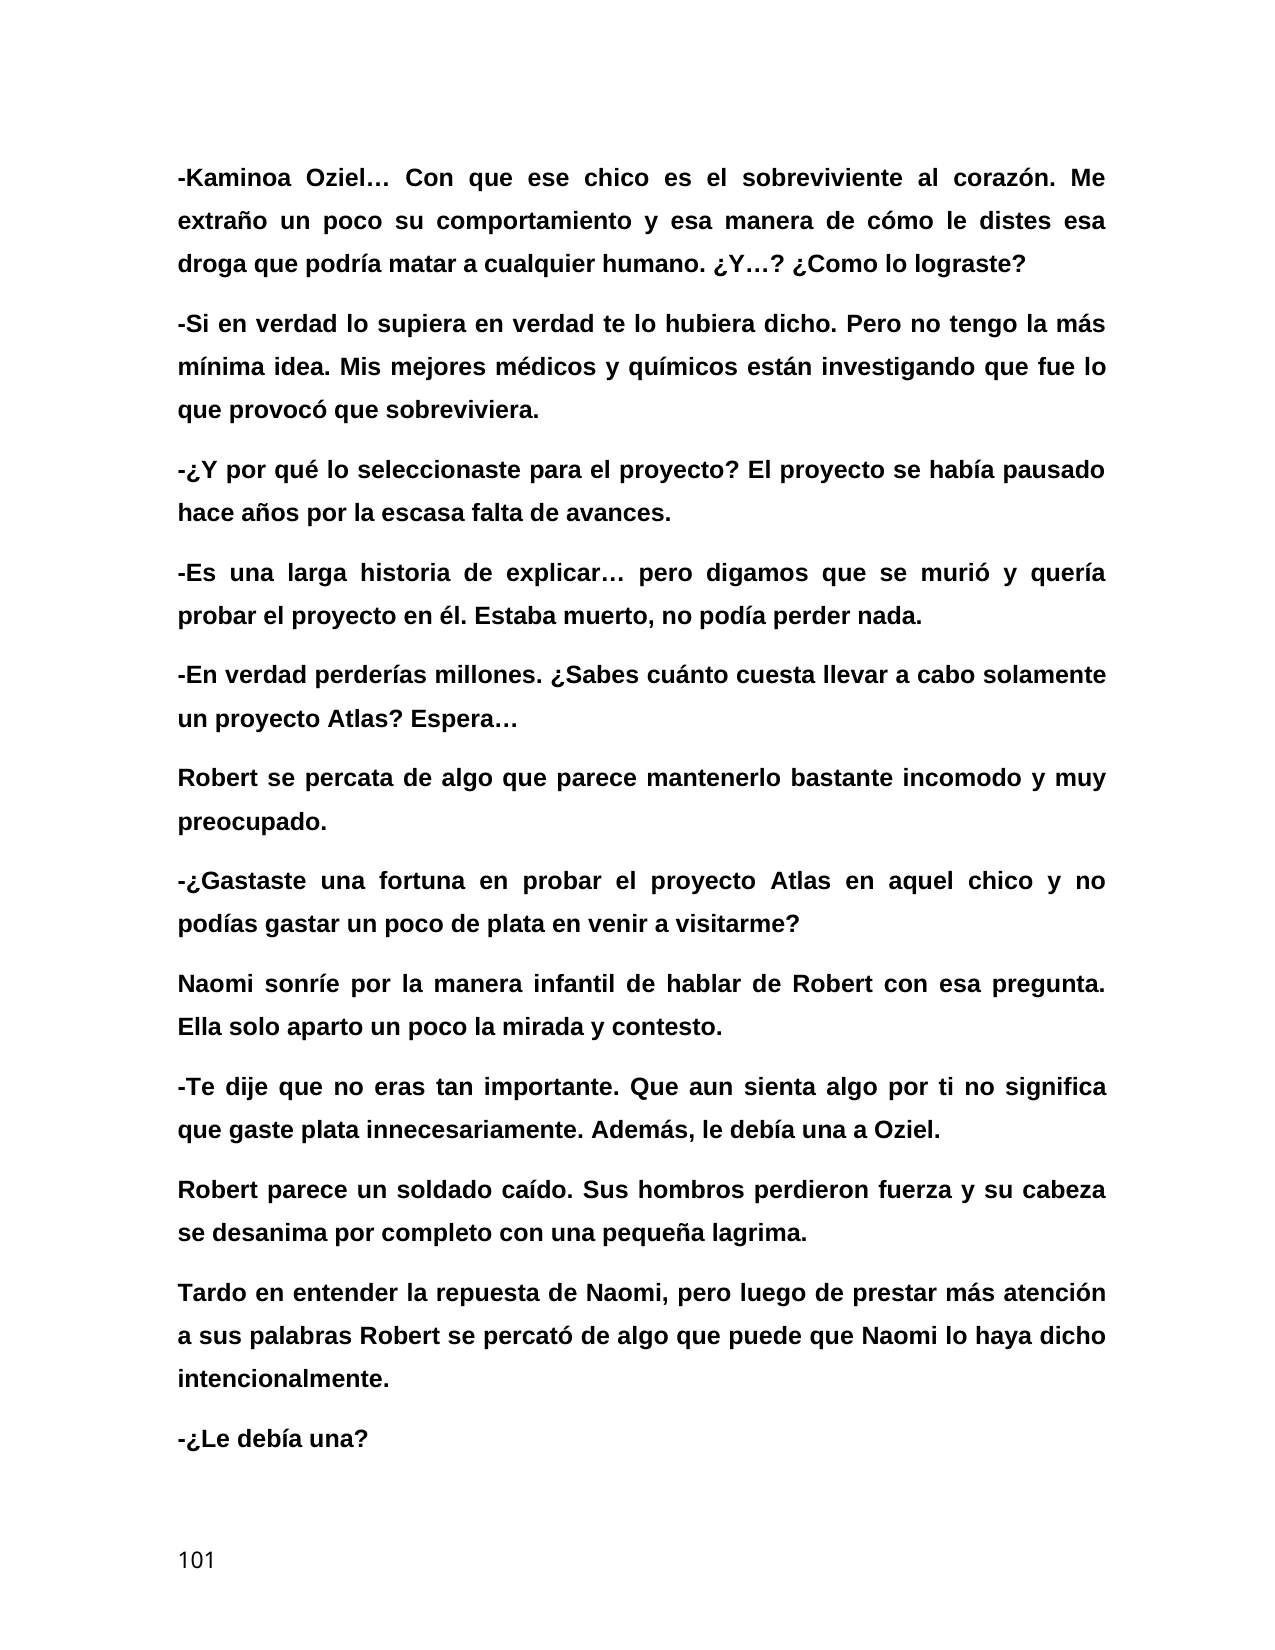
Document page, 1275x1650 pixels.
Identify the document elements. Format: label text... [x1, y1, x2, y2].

text -¿Le debía una? [177, 1424, 1107, 1453]
text -¿Y por qué lo seleccionaste para el proyecto? El proyecto se había pausado hace años por la escasa falta de avances. [177, 454, 1107, 526]
text Robert parece un soldado caído. Sus hombros perdieron fuerza y su cabeza se desanima por completo con una pequeña lagrima. [177, 1175, 1107, 1247]
text Robert se percata de algo que parece mantenerlo bastante incomodo y muy preocupado. [177, 763, 1107, 835]
text Naomi sonríe por la manera infantil de hablar de Robert con esa pregunta. Ella solo aparto un poco la mirada y contesto. [177, 969, 1107, 1041]
text Tardo en entender la repuesta de Naomi, pero luego de prestar más atención a sus palabras Robert se percató de algo que puede que Naomi lo haya dicho intencionalmente. [177, 1278, 1107, 1393]
text -¿Gastaste una fortuna en probar el proyecto Atlas en aquel chico y no podías gastar un poco de plata en venir a visitarme? [177, 866, 1107, 938]
text -En verdad perderías millones. ¿Sabes cuánto cuesta llevar a cabo solamente un proyecto Atlas? Espera… [177, 660, 1107, 732]
text -Es una larga historia de explicar… pero digamos que se murió y quería probar el proyecto en él. Estaba muerto, no podía perder nada. [177, 557, 1107, 629]
text -Te dije que no eras tan importante. Que aun sienta algo por ti no significa que gaste plata innecesariamente. Además, le debía una a Oziel. [177, 1072, 1107, 1144]
